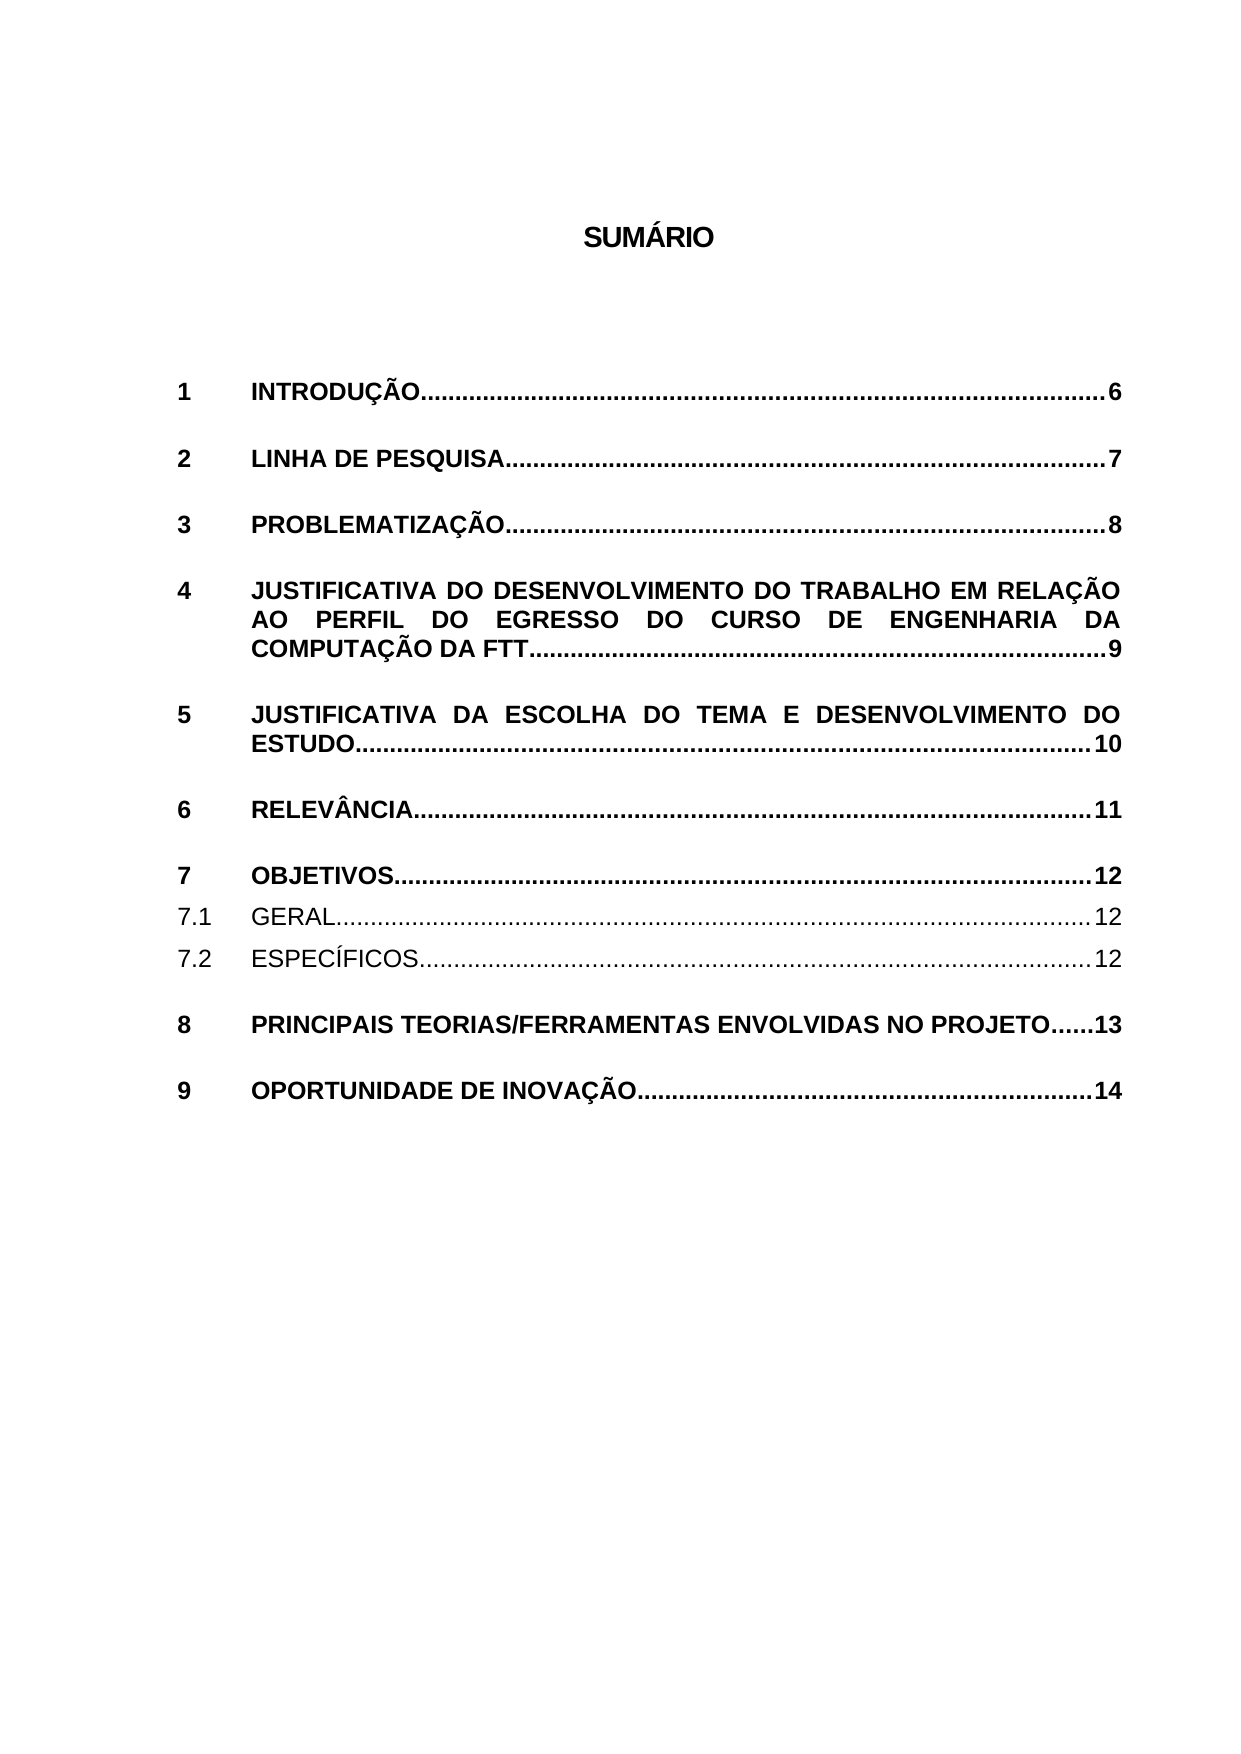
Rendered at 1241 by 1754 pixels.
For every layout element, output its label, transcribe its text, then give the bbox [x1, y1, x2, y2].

text 3 problematização 8 [177, 510, 1122, 539]
text 7.2 Específicos 12 [177, 944, 1122, 972]
text 1 introdução 6 [177, 377, 1122, 406]
text 2 linha de pesquisa 7 [177, 444, 1122, 472]
text 7.1 Geral 12 [177, 902, 1122, 931]
text 6 relevância 11 [177, 795, 1122, 824]
text 8 Principais teorias/ferramentas envolvidas no projeto 13 [177, 1010, 1122, 1039]
text 4 Justificativa do desenvolvimento do trabalho em relação ao perfil do egresso do curso de Engenharia da Computação da FTT 9 [177, 576, 1122, 662]
title SUMÁRIO [177, 220, 1122, 254]
text 7 objetivos 12 [177, 861, 1122, 890]
text 5 Justificativa da escolha do tema e desenvolvimento do estudo 10 [177, 700, 1122, 757]
text 9 Oportunidade de inovação 14 [177, 1076, 1122, 1105]
